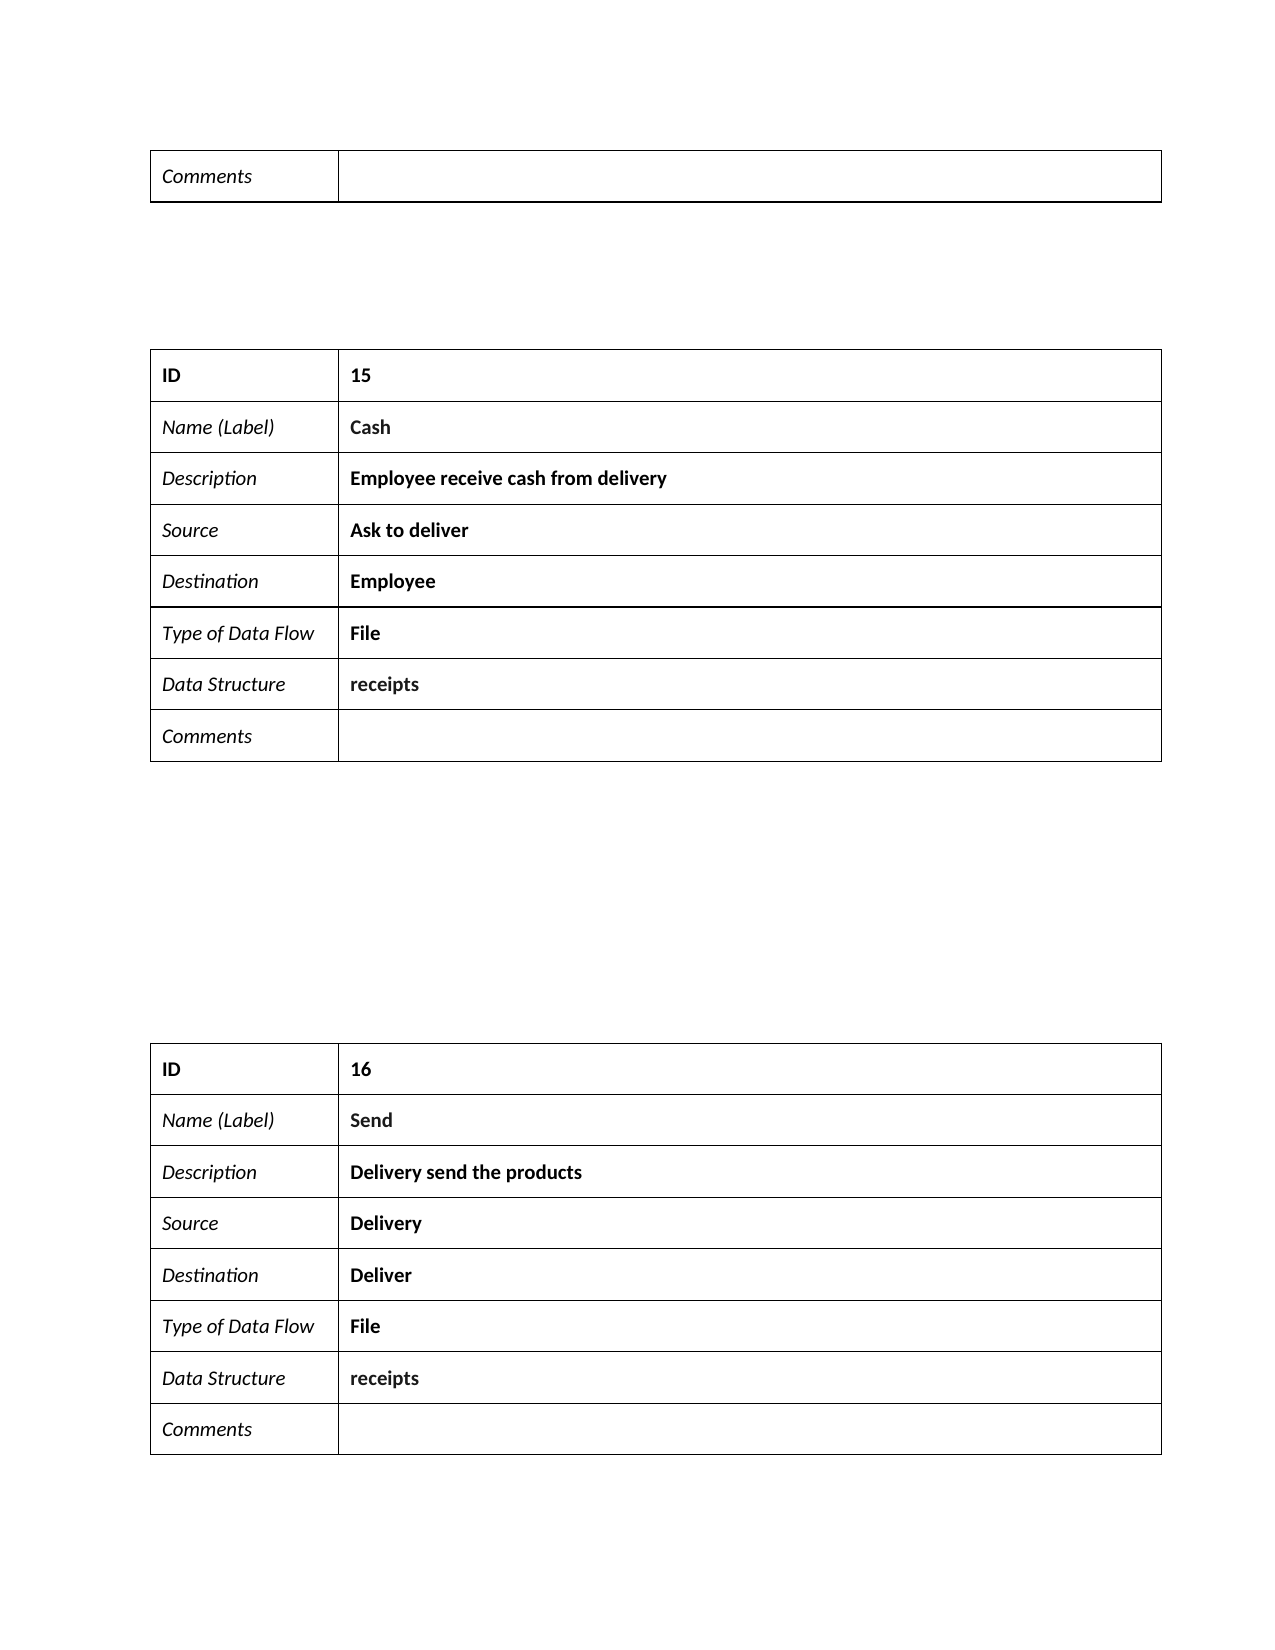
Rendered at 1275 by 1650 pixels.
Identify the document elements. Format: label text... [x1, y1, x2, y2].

table_cell receipts [339, 1352, 1161, 1403]
table_cell receipts [339, 659, 1161, 709]
table_cell Source [151, 505, 338, 555]
table_cell Type of Data Flow [151, 1301, 338, 1351]
table_header ID [151, 1044, 338, 1094]
table_cell Destination [151, 556, 338, 606]
table_header ID [151, 350, 338, 401]
table_cell Name (Label) [151, 1095, 338, 1145]
table_cell Delivery [339, 1198, 1161, 1248]
table_cell Cash [339, 402, 1161, 452]
table_cell File [339, 608, 1161, 658]
table_cell Send [339, 1095, 1161, 1145]
table_cell Delivery send the products [339, 1146, 1161, 1197]
table_cell Data Structure [151, 659, 338, 709]
table_cell File [339, 1301, 1161, 1351]
table_cell Employee receive cash from delivery [339, 453, 1161, 503]
table_cell Deliver [339, 1249, 1161, 1300]
table_cell Description [151, 1146, 338, 1197]
table_cell [339, 151, 1161, 201]
table_cell Ask to deliver [339, 505, 1161, 555]
table_cell Type of Data Flow [151, 608, 338, 658]
table_header 16 [339, 1044, 1161, 1094]
table_cell Destination [151, 1249, 338, 1300]
table_cell Comments [151, 151, 338, 201]
table_cell Name (Label) [151, 402, 338, 452]
table_cell Comments [151, 1404, 338, 1454]
table_cell Comments [151, 710, 338, 761]
table_cell Description [151, 453, 338, 503]
table_cell Source [151, 1198, 338, 1248]
table_header 15 [339, 350, 1161, 401]
table_cell [339, 710, 1161, 761]
table_cell Employee [339, 556, 1161, 606]
table_cell Data Structure [151, 1352, 338, 1403]
table_cell [339, 1404, 1161, 1454]
